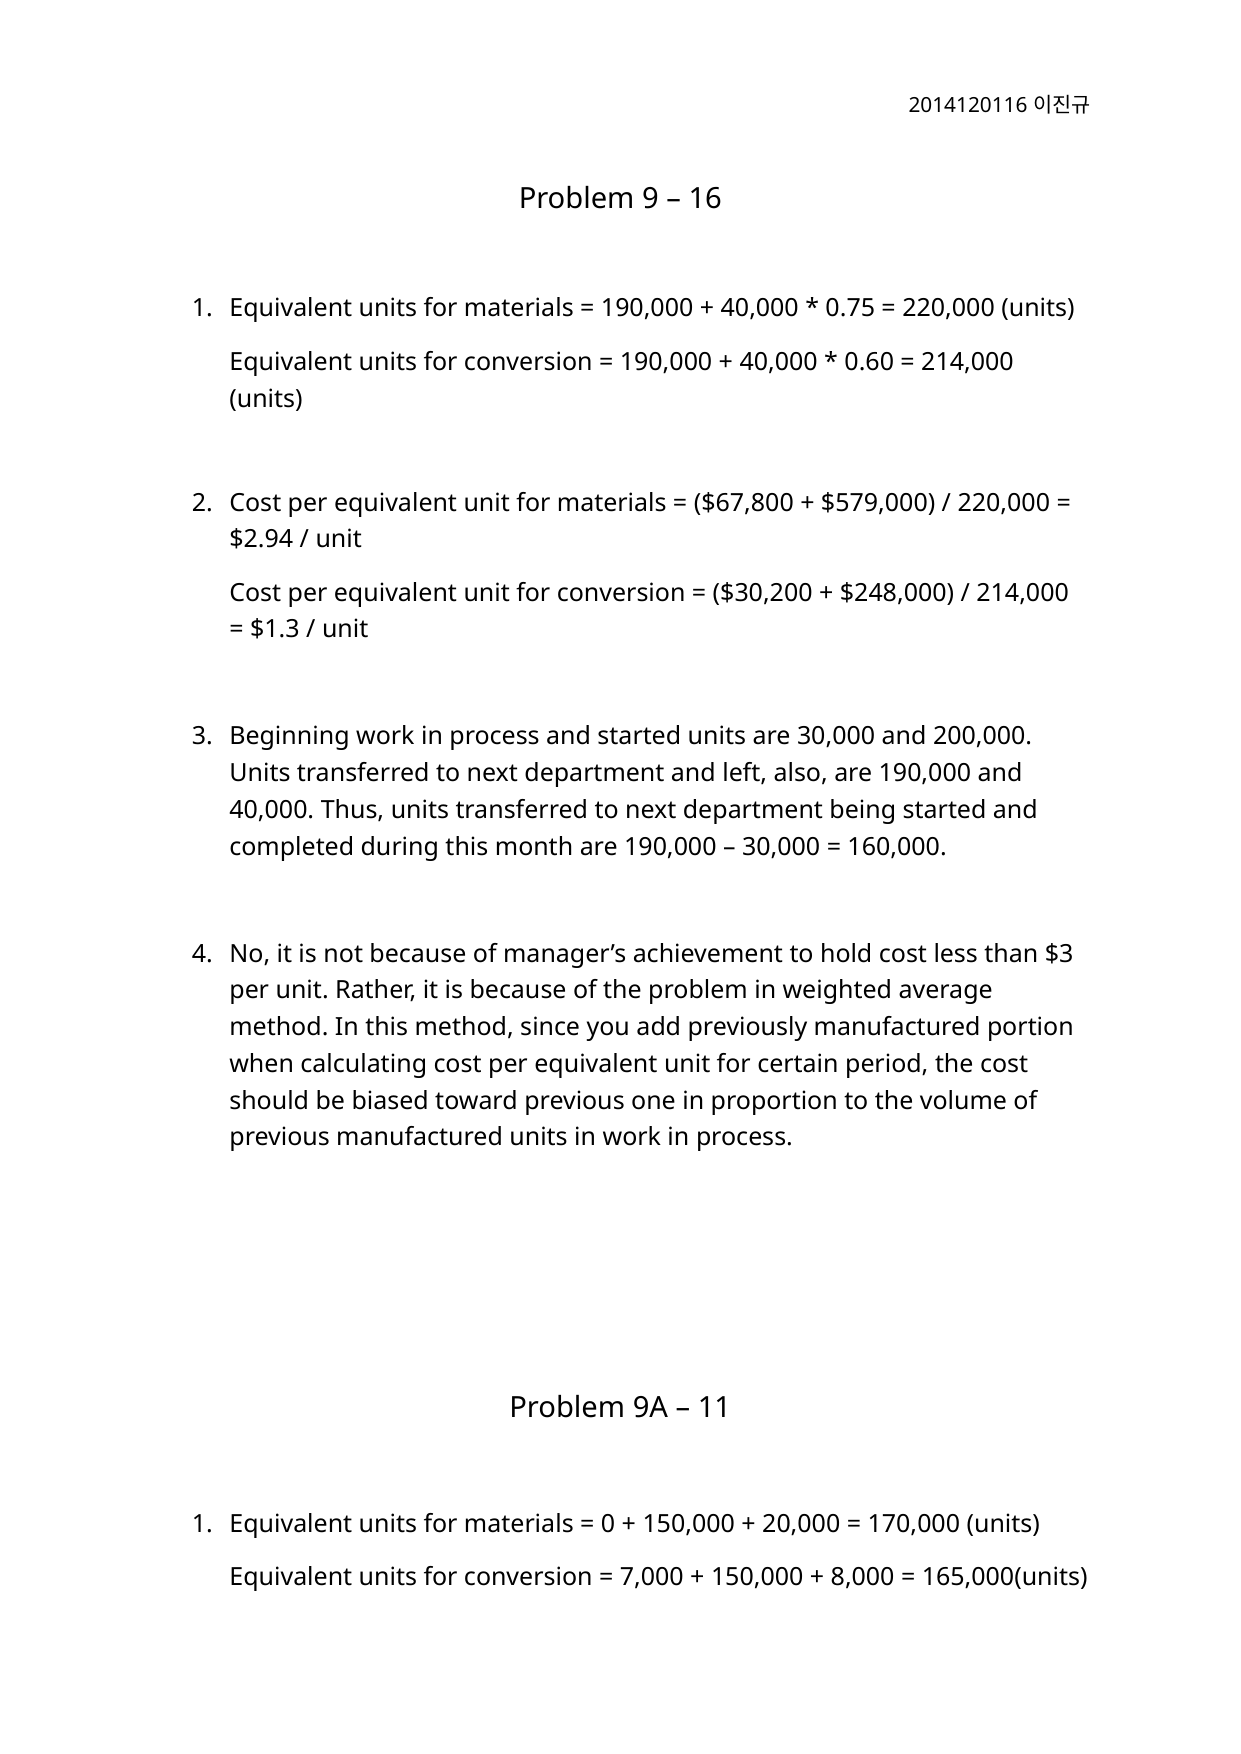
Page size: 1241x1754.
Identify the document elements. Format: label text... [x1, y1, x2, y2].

list Equivalent units for conversion = 7,000 + 150,000 + 8,000 = 165,000(units) [229, 1559, 1090, 1593]
list Cost per equivalent unit for conversion = ($30,200 + $248,000) / 214,000 = $1.3 / unit [229, 574, 1090, 645]
list Equivalent units for materials = 190,000 + 40,000 * 0.75 = 220,000 (units) [192, 290, 1090, 324]
list No, it is not because of manager’s achievement to hold cost less than $3 per unit. Rather, it is because of the problem in weighted average method. In this method, since you add previously manufactured portion when calculating cost per equivalent unit for certain period, the cost should be biased toward previous one in proportion to the volume of previous manufactured units in work in process. [192, 935, 1090, 1153]
list Equivalent units for conversion = 190,000 + 40,000 * 0.60 = 214,000 (units) [229, 343, 1090, 414]
list Cost per equivalent unit for materials = ($67,800 + $579,000) / 220,000 = $2.94 / unit [192, 484, 1090, 555]
list Equivalent units for materials = 0 + 150,000 + 20,000 = 170,000 (units) [192, 1505, 1090, 1539]
text Problem 9A – 11 [150, 1386, 1090, 1426]
list Beginning work in process and started units are 30,000 and 200,000. Units transferred to next department and left, also, are 190,000 and 40,000. Thus, units transferred to next department being started and completed during this month are 190,000 – 30,000 = 160,000. [192, 718, 1090, 862]
text Problem 9 – 16 [150, 177, 1090, 217]
